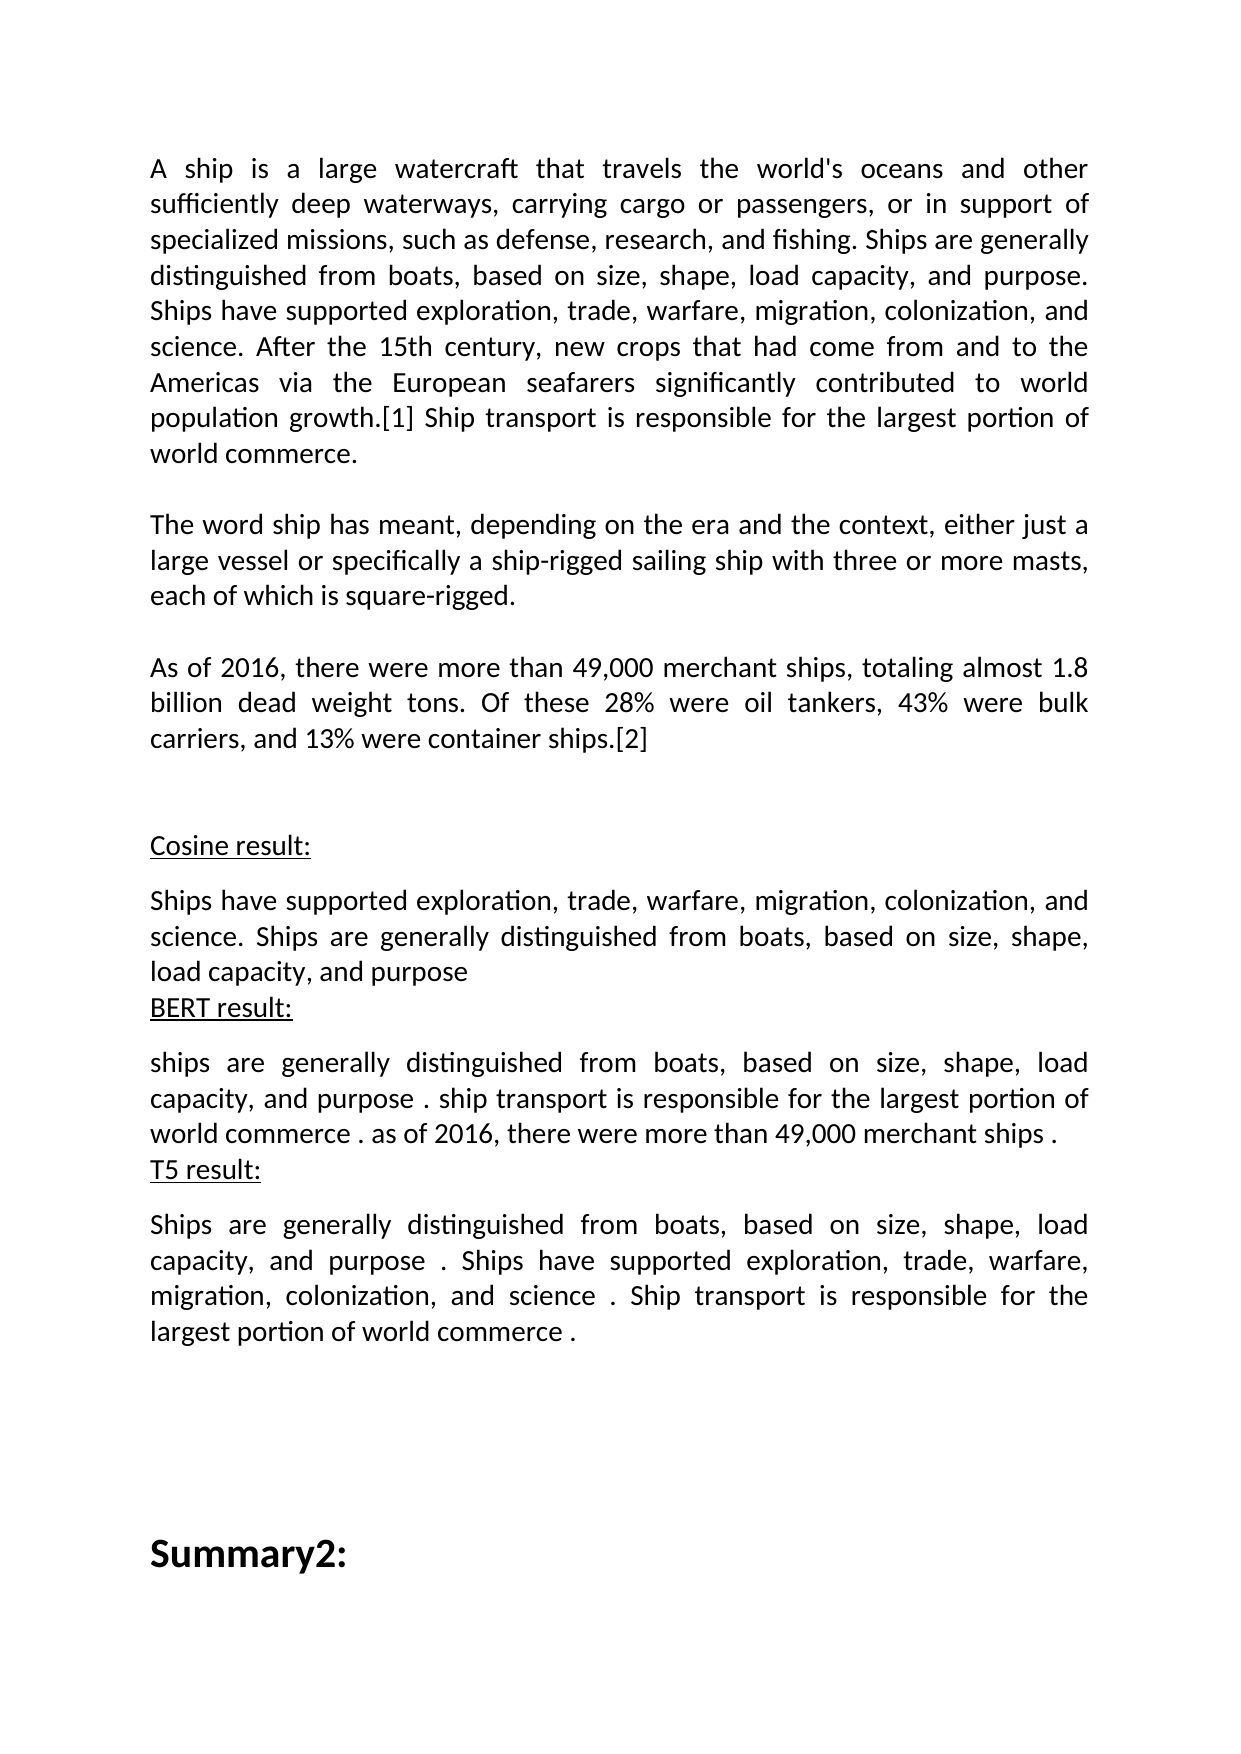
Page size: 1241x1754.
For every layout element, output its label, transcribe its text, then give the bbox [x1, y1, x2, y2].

text T5 result: [150, 1151, 1090, 1187]
text ships are generally distinguished from boats, based on size, shape, load capacity, and purpose . ship transport is responsible for the largest portion of world commerce . as of 2016, there were more than 49,000 merchant ships . [150, 1044, 1090, 1151]
text Summary2: [150, 1527, 1090, 1578]
text BERT result: [150, 989, 1090, 1025]
text Ships are generally distinguished from boats, based on size, shape, load capacity, and purpose . Ships have supported exploration, trade, warfare, migration, colonization, and science . Ship transport is responsible for the largest portion of world commerce . [150, 1206, 1090, 1349]
text A ship is a large watercraft that travels the world's oceans and other sufficiently deep waterways, carrying cargo or passengers, or in support of specialized missions, such as defense, research, and fishing. Ships are generally distinguished from boats, based on size, shape, load capacity, and purpose. Ships have supported exploration, trade, warfare, migration, colonization, and science. After the 15th century, new crops that had come from and to the Americas via the European seafarers significantly contributed to world population growth.[1] Ship transport is responsible for the largest portion of world commerce. [150, 150, 1090, 471]
text As of 2016, there were more than 49,000 merchant ships, totaling almost 1.8 billion dead weight tons. Of these 28% were oil tankers, 43% were bulk carriers, and 13% were container ships.[2] [150, 649, 1090, 756]
text Ships have supported exploration, trade, warfare, migration, colonization, and science. Ships are generally distinguished from boats, based on size, shape, load capacity, and purpose [150, 882, 1090, 989]
text The word ship has meant, depending on the era and the context, either just a large vessel or specifically a ship-rigged sailing ship with three or more masts, each of which is square-rigged. [150, 506, 1090, 613]
text Cosine result: [150, 827, 1090, 863]
